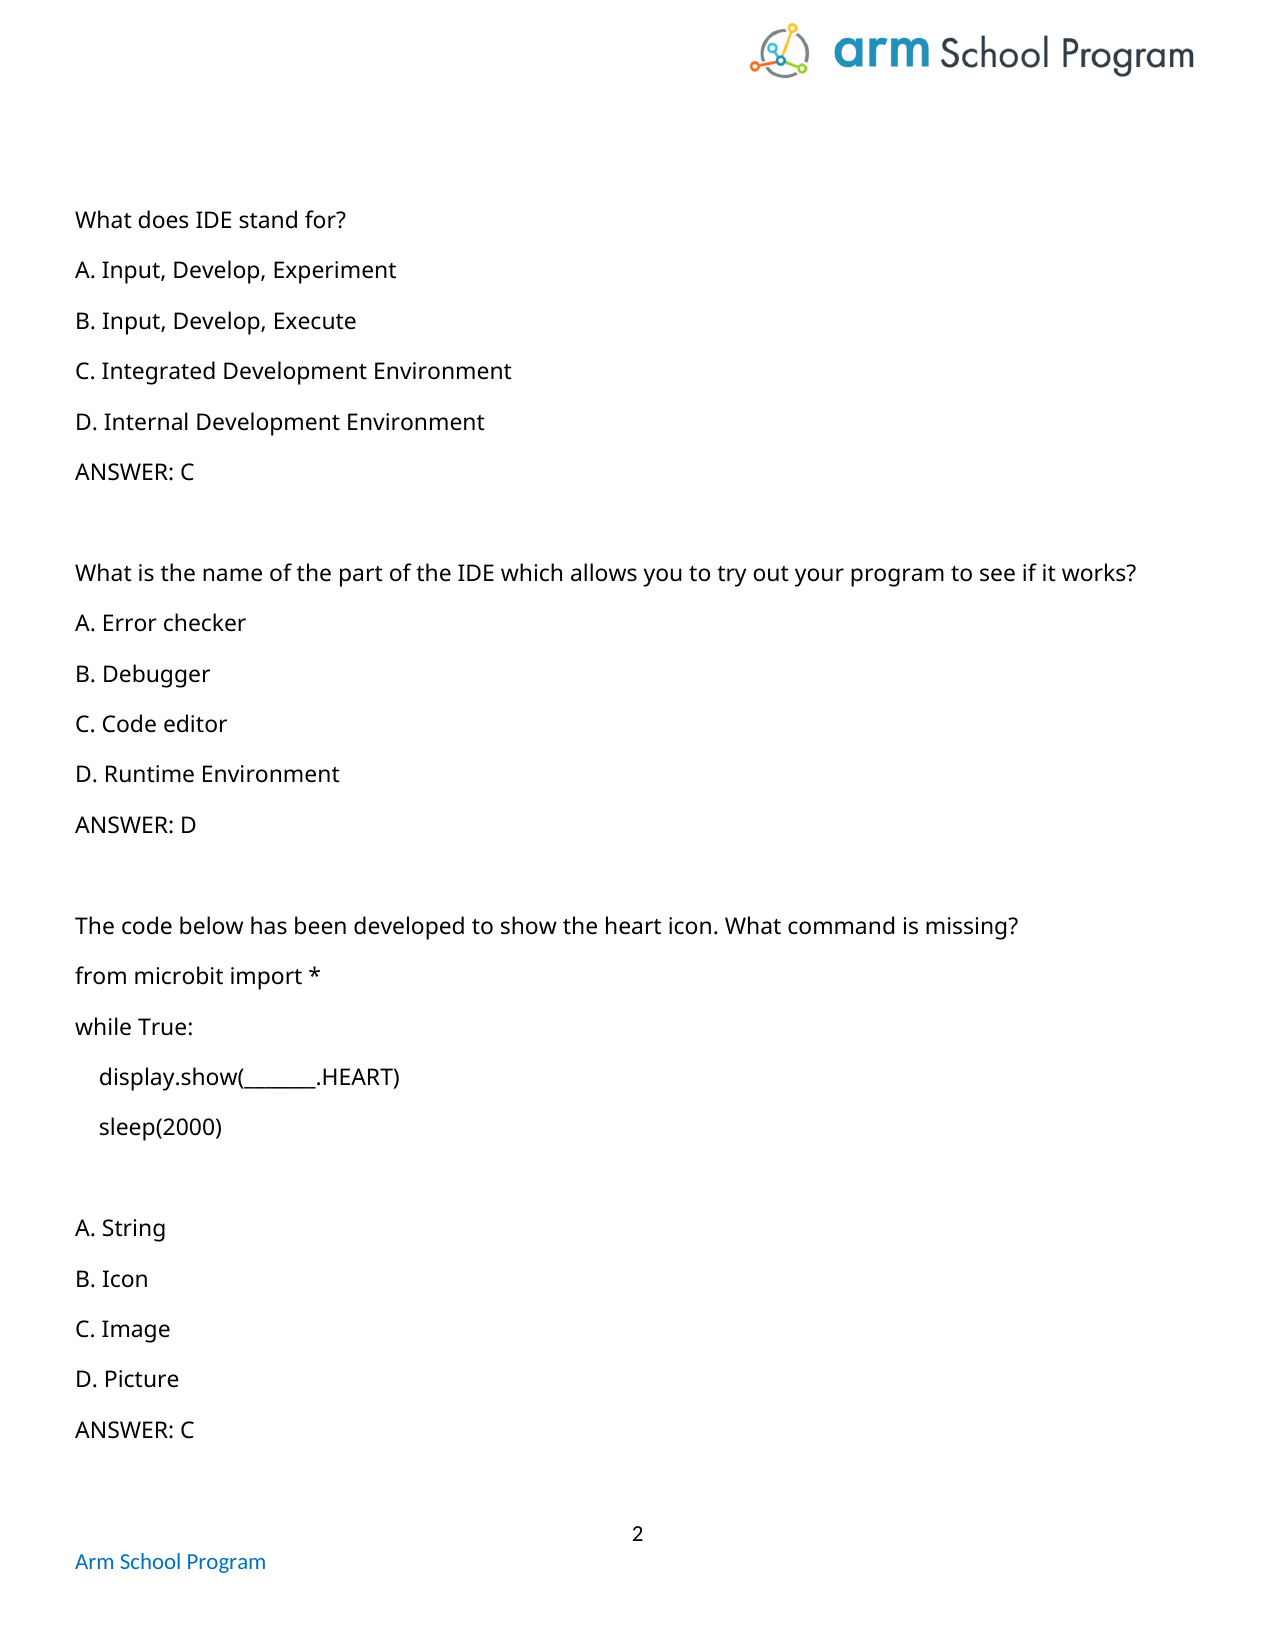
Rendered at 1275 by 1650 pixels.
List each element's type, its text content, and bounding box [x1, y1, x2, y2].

text ANSWER: D [75, 809, 1200, 840]
text C. Integrated Development Environment [75, 355, 1200, 386]
text C. Code editor [75, 708, 1200, 739]
text B. Debugger [75, 658, 1200, 689]
text D. Runtime Environment [75, 758, 1200, 790]
text D. Internal Development Environment [75, 406, 1200, 437]
text display.show(_______.HEART) [75, 1061, 1200, 1092]
text from microbit import * [75, 960, 1200, 991]
text The code below has been developed to show the heart icon. What command is missing? [75, 910, 1200, 941]
text sleep(2000) [75, 1111, 1200, 1143]
text A. Error checker [75, 607, 1200, 638]
text ANSWER: C [75, 456, 1200, 487]
text A. Input, Develop, Experiment [75, 254, 1200, 286]
text B. Input, Develop, Execute [75, 305, 1200, 336]
picture [743, 18, 1197, 82]
text What is the name of the part of the IDE which allows you to try out your program to see if it works? [75, 557, 1200, 588]
text What does IDE stand for? [75, 204, 1200, 235]
text ANSWER: C [75, 1414, 1200, 1445]
text C. Image [75, 1313, 1200, 1344]
text D. Picture [75, 1363, 1200, 1395]
text while True: [75, 1011, 1200, 1042]
text A. String [75, 1212, 1200, 1243]
text B. Icon [75, 1263, 1200, 1294]
